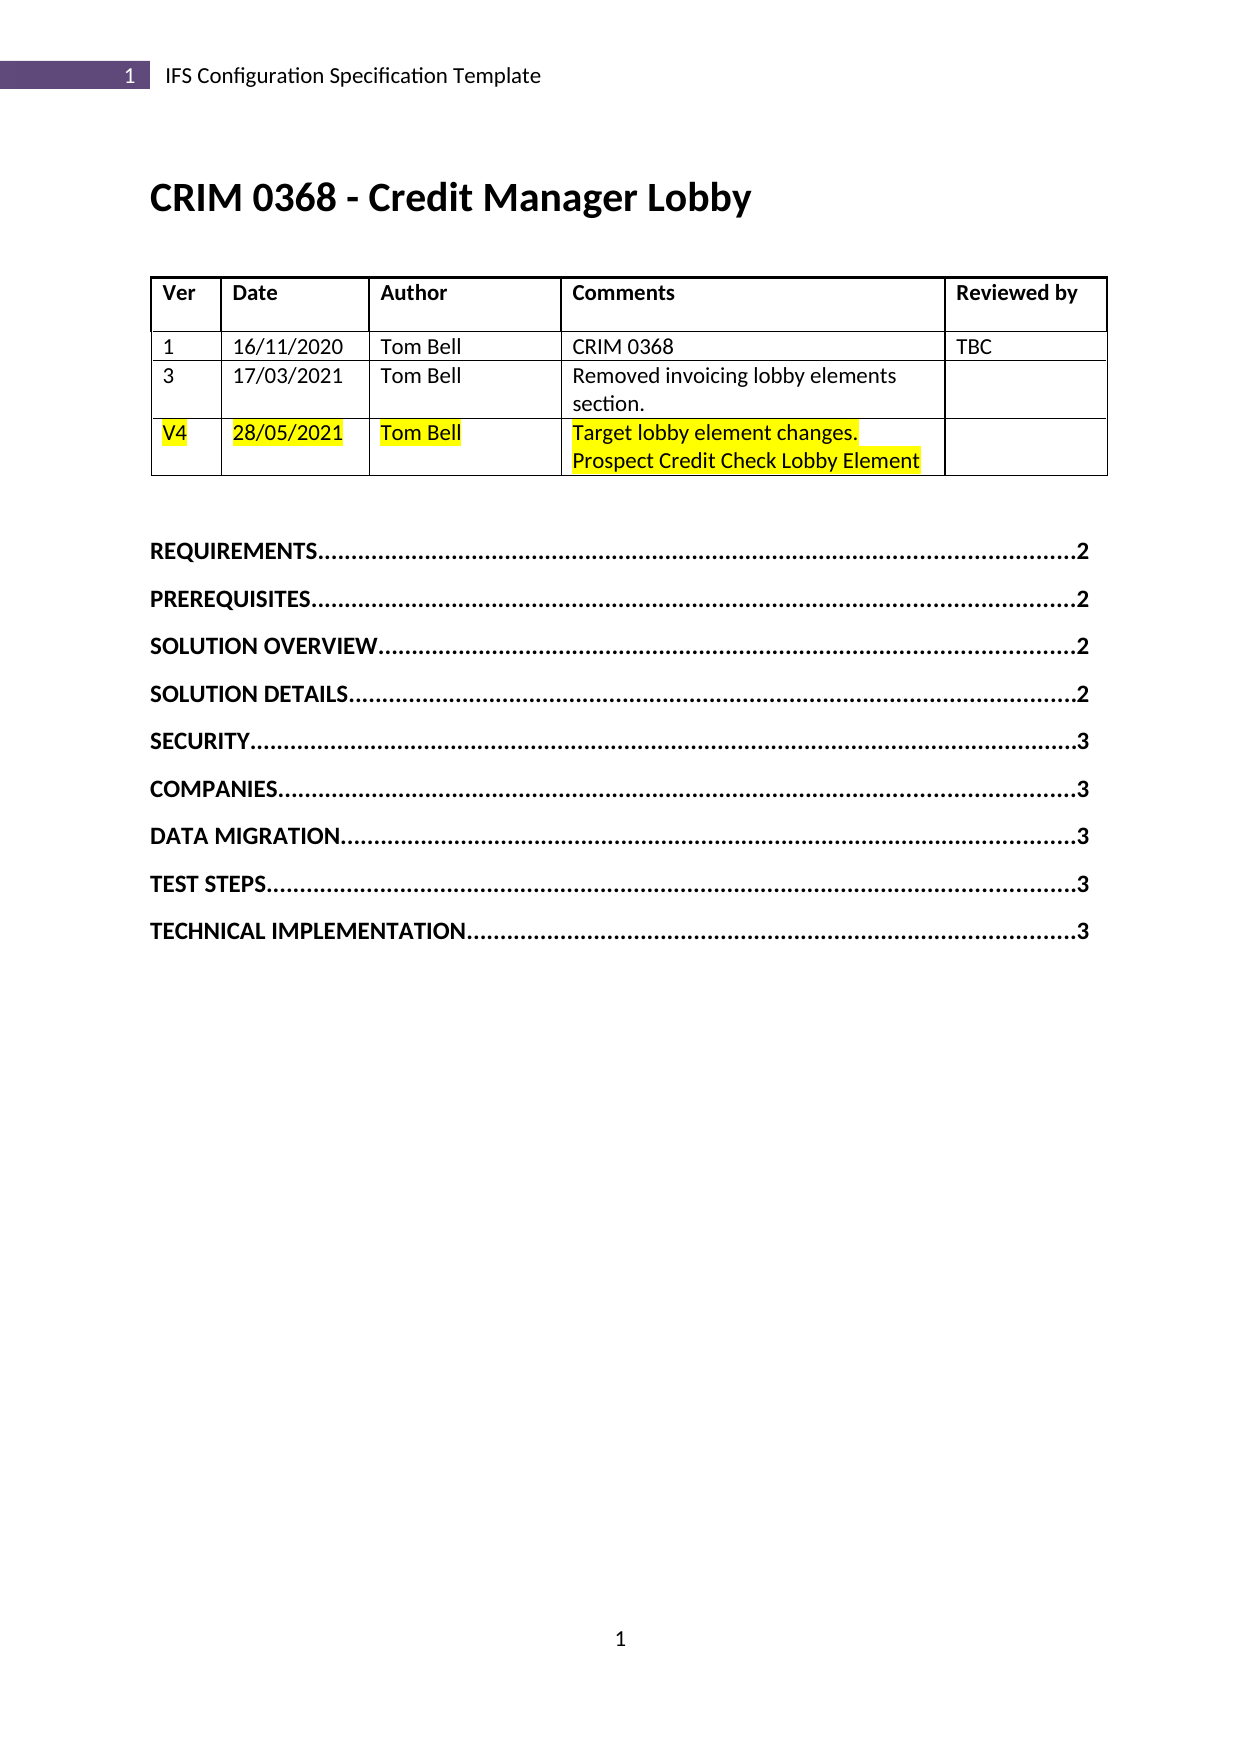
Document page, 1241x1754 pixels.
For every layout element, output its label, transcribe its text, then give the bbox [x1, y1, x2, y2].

table_cell Target lobby element changes. Prospect Credit Check Lobby Element [859, 419, 944, 474]
table_cell 17/03/2021 [222, 361, 369, 417]
table_cell 3 [152, 361, 221, 417]
table_cell Tom Bell [370, 419, 561, 474]
table_header Date [222, 279, 368, 331]
text Prerequisites 2 [150, 583, 1090, 613]
table_cell V4 [152, 419, 221, 474]
table_cell [946, 360, 1107, 417]
text Companies 3 [150, 773, 1090, 803]
table_cell Removed invoicing lobby elements section. [562, 361, 944, 417]
table_cell CRIM 0368 [562, 332, 944, 360]
table_header Comments [562, 279, 944, 331]
table_header Reviewed by [946, 279, 1106, 331]
table_header Ver [152, 279, 220, 331]
table_cell 28/05/2021 [222, 419, 369, 474]
table_cell Tom Bell [370, 332, 561, 360]
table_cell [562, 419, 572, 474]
text Test Steps 3 [150, 868, 1090, 898]
text Solution Overview 2 [150, 631, 1090, 661]
table_cell 16/11/2020 [222, 332, 369, 360]
table_header Author [370, 279, 560, 331]
table_cell TBC [946, 332, 1107, 360]
text Data Migration 3 [150, 821, 1090, 851]
text Security 3 [150, 726, 1090, 756]
text Technical Implementation 3 [150, 916, 1090, 946]
text Requirements 2 [150, 536, 1090, 566]
table_cell [946, 418, 1107, 474]
table_cell Tom Bell [370, 361, 561, 417]
text CRIM 0368 - Credit Manager Lobby [150, 171, 1090, 222]
text Solution Details 2 [150, 678, 1090, 708]
table_cell 1 [152, 332, 221, 360]
